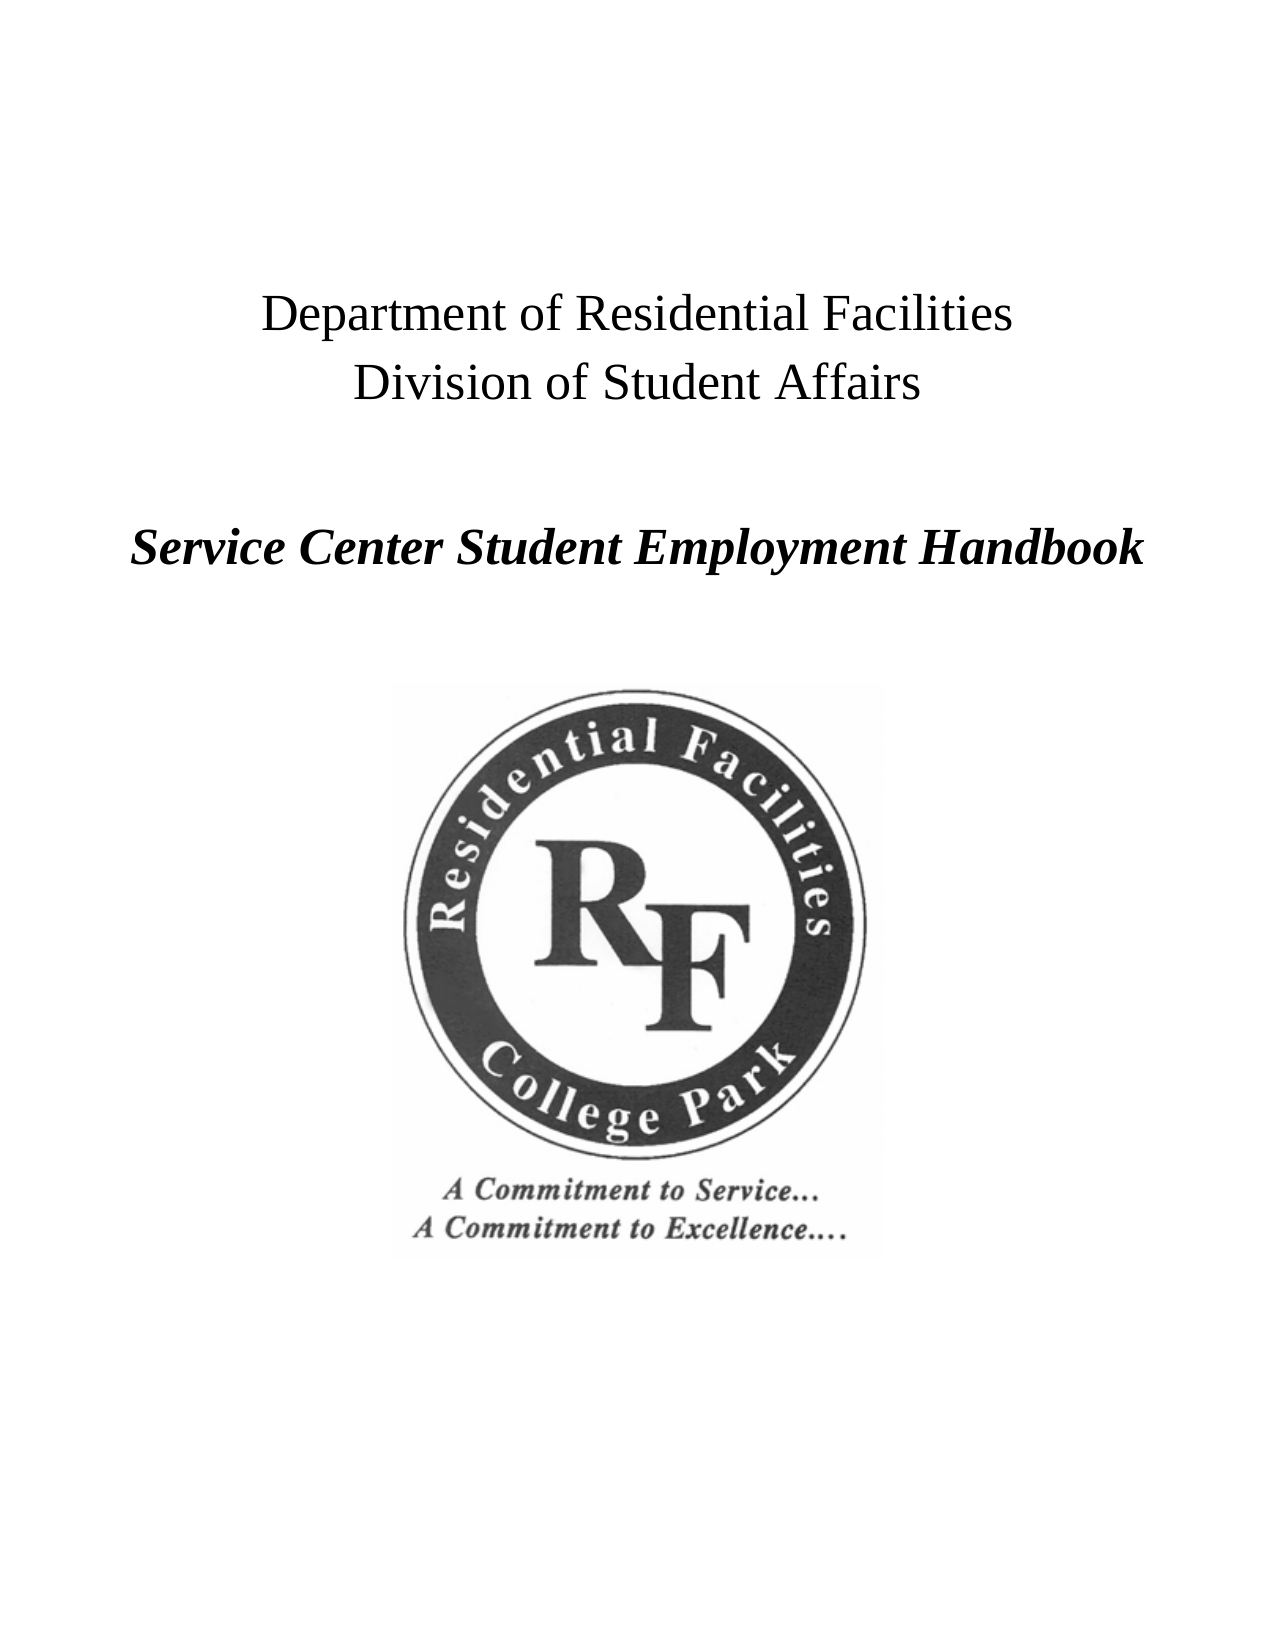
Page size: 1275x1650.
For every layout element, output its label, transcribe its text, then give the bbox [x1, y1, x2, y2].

text Department of Residential Facilities [75, 282, 1200, 341]
text Division of Student Affairs [75, 350, 1200, 410]
text Service Center Student Employment Handbook [75, 516, 1200, 576]
